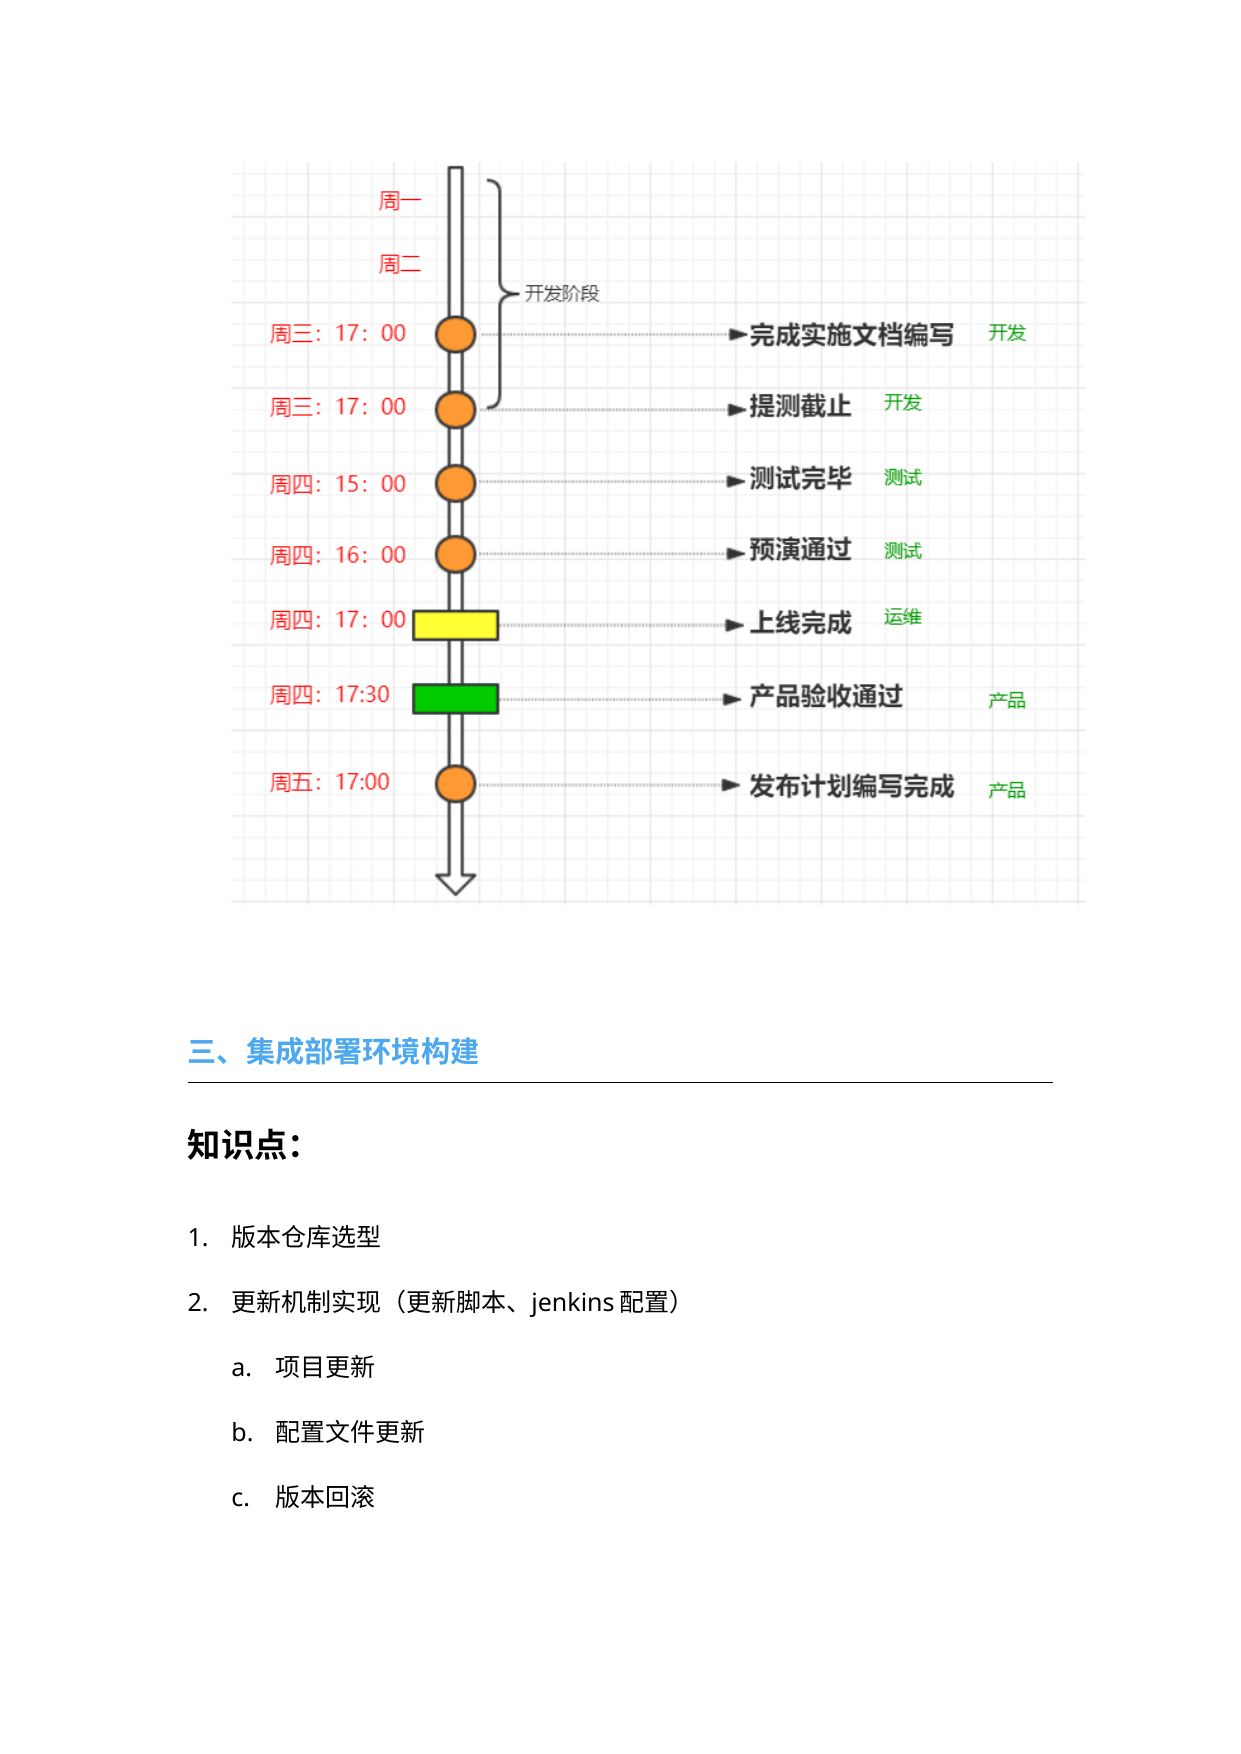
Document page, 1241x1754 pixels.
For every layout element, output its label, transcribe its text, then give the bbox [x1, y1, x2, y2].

list 版本回滚 [231, 1463, 1053, 1528]
list 更新机制实现（更新脚本、jenkins配置） [187, 1268, 1053, 1333]
picture [231, 162, 1086, 905]
list 项目更新 [231, 1333, 1053, 1398]
list 配置文件更新 [231, 1398, 1053, 1463]
text 知识点： [187, 1111, 1053, 1176]
text 三、集成部署环境构建 [187, 1017, 1053, 1083]
list 版本仓库选型 [187, 1203, 1053, 1268]
